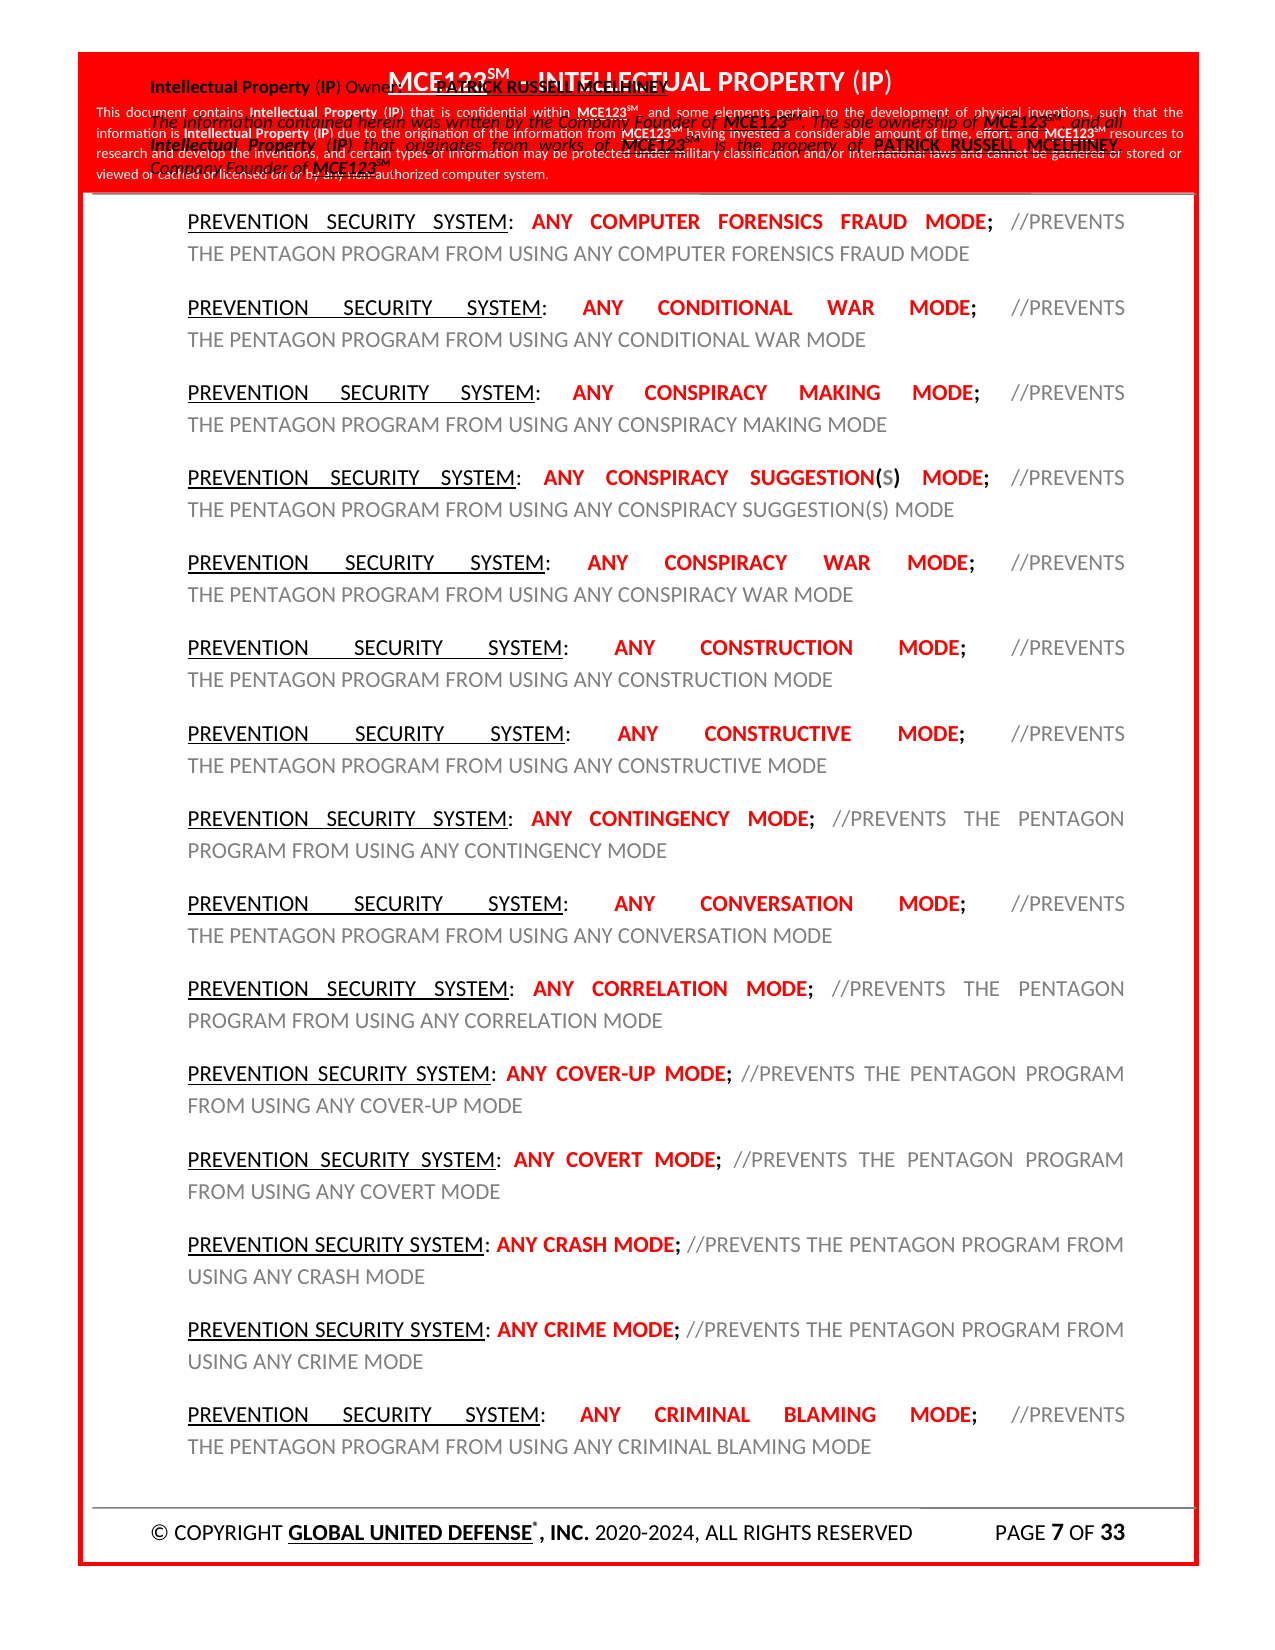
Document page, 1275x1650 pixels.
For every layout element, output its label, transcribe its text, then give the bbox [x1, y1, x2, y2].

text PREVENTION SECURITY SYSTEM: ANY CRIMINAL BLAMING MODE; //PREVENTS THE PENTAGON PROGRAM FROM USING ANY CRIMINAL BLAMING MODE [187, 1400, 1125, 1461]
text PREVENTION SECURITY SYSTEM: ANY COVER-UP MODE; //PREVENTS THE PENTAGON PROGRAM FROM USING ANY COVER-UP MODE [187, 1059, 1125, 1120]
text PREVENTION SECURITY SYSTEM: ANY CONTINGENCY MODE; //PREVENTS THE PENTAGON PROGRAM FROM USING ANY CONTINGENCY MODE [187, 804, 1125, 864]
text PREVENTION SECURITY SYSTEM: ANY CONDITIONAL WAR MODE; //PREVENTS THE PENTAGON PROGRAM FROM USING ANY CONDITIONAL WAR MODE [187, 293, 1125, 353]
text PREVENTION SECURITY SYSTEM: ANY COMPUTER FORENSICS FRAUD MODE; //PREVENTS THE PENTAGON PROGRAM FROM USING ANY COMPUTER FORENSICS FRAUD MODE [187, 207, 1125, 268]
text PREVENTION SECURITY SYSTEM: ANY CONSPIRACY SUGGESTION(S) MODE; //PREVENTS THE PENTAGON PROGRAM FROM USING ANY CONSPIRACY SUGGESTION(S) MODE [187, 463, 1125, 523]
text PREVENTION SECURITY SYSTEM: ANY CONVERSATION MODE; //PREVENTS THE PENTAGON PROGRAM FROM USING ANY CONVERSATION MODE [187, 889, 1125, 949]
text PREVENTION SECURITY SYSTEM: ANY CONSTRUCTIVE MODE; //PREVENTS THE PENTAGON PROGRAM FROM USING ANY CONSTRUCTIVE MODE [187, 719, 1125, 779]
text PREVENTION SECURITY SYSTEM: ANY CORRELATION MODE; //PREVENTS THE PENTAGON PROGRAM FROM USING ANY CORRELATION MODE [187, 974, 1125, 1034]
text PREVENTION SECURITY SYSTEM: ANY CRASH MODE; //PREVENTS THE PENTAGON PROGRAM FROM USING ANY CRASH MODE [187, 1230, 1125, 1290]
text PREVENTION SECURITY SYSTEM: ANY COVERT MODE; //PREVENTS THE PENTAGON PROGRAM FROM USING ANY COVERT MODE [187, 1145, 1125, 1205]
text PREVENTION SECURITY SYSTEM: ANY CRIME MODE; //PREVENTS THE PENTAGON PROGRAM FROM USING ANY CRIME MODE [187, 1315, 1125, 1375]
text PREVENTION SECURITY SYSTEM: ANY CONSTRUCTION MODE; //PREVENTS THE PENTAGON PROGRAM FROM USING ANY CONSTRUCTION MODE [187, 633, 1125, 694]
text PREVENTION SECURITY SYSTEM: ANY CONSPIRACY WAR MODE; //PREVENTS THE PENTAGON PROGRAM FROM USING ANY CONSPIRACY WAR MODE [187, 548, 1125, 608]
text PREVENTION SECURITY SYSTEM: ANY CONSPIRACY MAKING MODE; //PREVENTS THE PENTAGON PROGRAM FROM USING ANY CONSPIRACY MAKING MODE [187, 378, 1125, 438]
